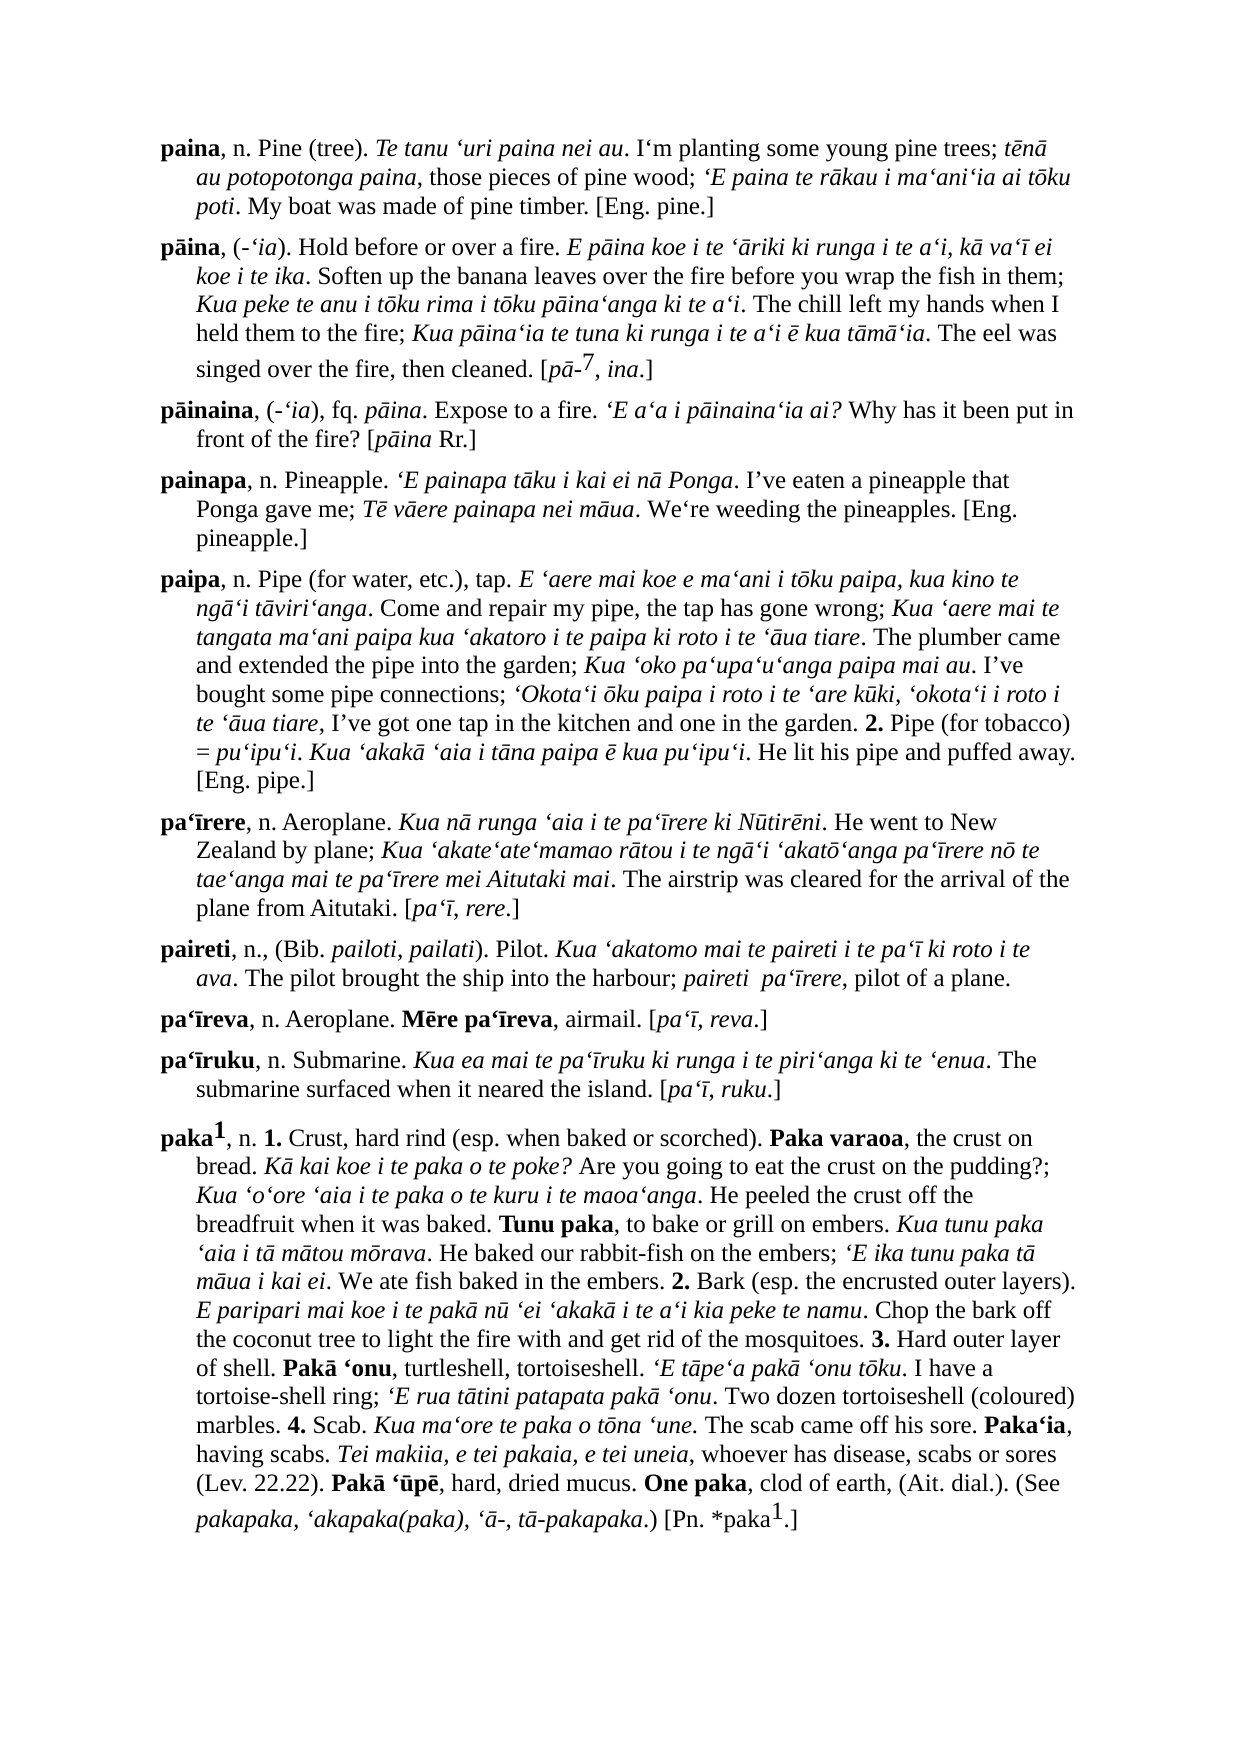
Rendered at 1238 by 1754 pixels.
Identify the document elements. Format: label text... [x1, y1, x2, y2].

text paireti, n., (Bib. pailoti, pailati). Pilot. Kua ‘akatomo mai te paireti i te pa‘ī ki roto i te ava. the pilot brought the ship into the harbour; paireti pa‘īrere, pilot of a plane. [160, 934, 1077, 992]
text paipa, n. Pipe (for water, etc.), tap. E ‘aere mai koe e ma‘ani i tōku paipa, kua kino te ngā‘i tāviri‘anga. come and repair my pipe, the tap has gone wrong; kua ‘aere mai te tangata ma‘ani paipa kua ‘akatoro i te paipa ki roto i te ‘āua tiare. the plumber came and extended the pipe into the garden; kua ‘oko pa‘upa‘u‘anga paipa mai au. I’ve bought some pipe connections; ‘okota‘i ōku paipa i roto i te ‘are kūki, ‘okota‘i i roto i te ‘āua tiare, I’ve got one tap in the kitchen and one in the garden. 2. Pipe (for tobacco) = pu‘ipu‘i. Kua ‘akakā ‘aia i tāna paipa ē kua pu‘ipu‘i. he lit his pipe and puffed away. [Eng. pipe.] [160, 564, 1077, 794]
text painapa, n. Pineapple. ‘E painapa tāku i kai ei nā Ponga. I’ve eaten a pineapple that Ponga gave me; tē vāere painapa nei māua. we‘re weeding the pineapples. [Eng. pineapple.] [160, 466, 1077, 552]
text pāina, (-‘ia). Hold before or over a fire. E pāina koe i te ‘āriki ki runga i te a‘i, kā va‘ī ei koe i te ika. soften up the banana leaves over the fire before you wrap the fish in them; kua peke te anu i tōku rima i tōku pāina‘anga ki te a‘i. the chill left my hands when I held them to the fire; kua pāina‘ia te tuna ki runga i te a‘i ē kua tāmā‘ia. the eel was singed over the fire, then cleaned. [pā-7, ina.] [160, 232, 1077, 383]
text paka1, n. 1. Crust, hard rind (esp. when baked or scorched). Paka varaoa, the crust on bread. Kā kai koe i te paka o te poke? are you going to eat the crust on the pudding?; kua ‘o‘ore ‘aia i te paka o te kuru i te maoa‘anga. he peeled the crust off the breadfruit when it was baked. Tunu paka, to bake or grill on embers. Kua tunu paka ‘aia i tā mātou mōrava. he baked our rabbit-fish on the embers; ‘e ika tunu paka tā māua i kai ei. we ate fish baked in the embers. 2. Bark (esp. the encrusted outer layers). E paripari mai koe i te pakā nū ‘ei ‘akakā i te a‘i kia peke te namu. chop the bark off the coconut tree to light the fire with and get rid of the mosquitoes. 3. Hard outer layer of shell. Pakā ‘onu, turtleshell, tortoiseshell. ‘E tāpe‘a pakā ‘onu tōku. I have a tortoise-shell ring; ‘e rua tātini patapata pakā ‘onu. two dozen tortoiseshell (coloured) marbles. 4. Scab. Kua ma‘ore te paka o tōna ‘une. the scab came off his sore. Paka‘ia, having scabs. tei makiia, e tei pakaia, e tei uneia, whoever has disease, scabs or sores (Lev. 22.22). Pakā ‘ūpē, hard, dried mucus. One paka, clod of earth, (Ait. dial.). (See pakapaka, ‘akapaka(paka), ‘ā-, tā-pakapaka.) [Pn. *paka1.] [160, 1116, 1077, 1532]
text pa‘īreva, n. Aeroplane. Mēre pa‘īreva, airmail. [pa‘ī, reva.] [160, 1004, 1077, 1033]
text paina, n. Pine (tree). Te tanu ‘uri paina nei au. I‘m planting some young pine trees; tēnā au potopotonga paina, those pieces of pine wood; ‘E paina te rākau i ma‘ani‘ia ai tōku poti. my boat was made of pine timber. [Eng. pine.] [160, 133, 1077, 219]
text pāinaina, (-‘ia), fq. pāina. Expose to a fire. ‘E a‘a i pāinaina‘ia ai? Why has it been put in front of the fire? [pāina Rr.] [160, 396, 1077, 453]
text pa‘īrere, n. Aeroplane. Kua nā runga ‘aia i te pa‘īrere ki Nūtirēni. he went to New Zealand by plane; kua ‘akate‘ate‘mamao rātou i te ngā‘i ‘akatō‘anga pa‘īrere nō te tae‘anga mai te pa‘īrere mei Aitutaki mai. the airstrip was cleared for the arrival of the plane from Aitutaki. [pa‘ī, rere.] [160, 807, 1077, 922]
text pa‘īruku, n. Submarine. Kua ea mai te pa‘īruku ki runga i te piri‘anga ki te ‘enua. the submarine surfaced when it neared the island. [pa‘ī, ruku.] [160, 1046, 1077, 1103]
